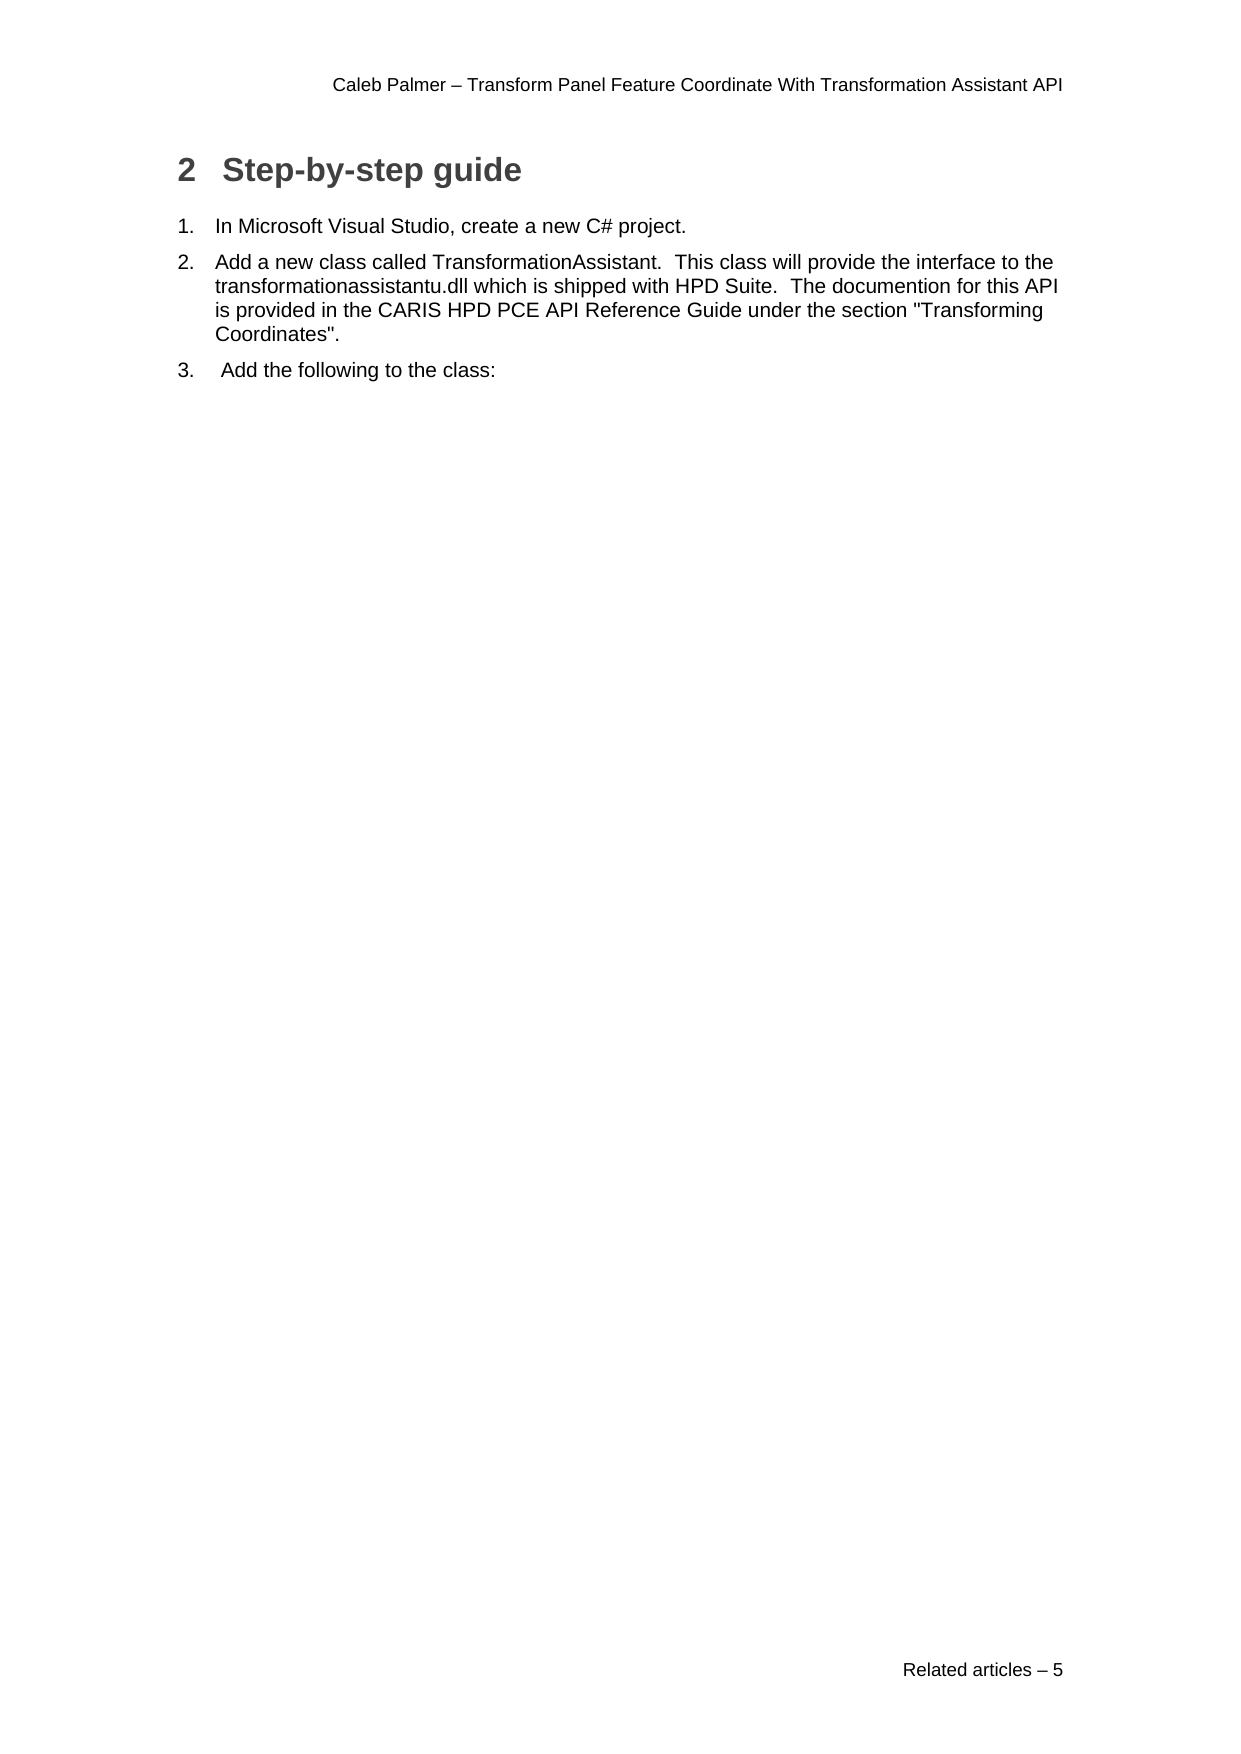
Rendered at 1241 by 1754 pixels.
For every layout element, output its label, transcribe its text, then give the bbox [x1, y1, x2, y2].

list Add a new class called TransformationAssistant. This class will provide the interface to the transformationassistantu.dll which is shipped with HPD Suite. The documention for this API is provided in the CARIS HPD PCE API Reference Guide under the section "Transforming Coordinates". [177, 250, 1063, 346]
list In Microsoft Visual Studio, create a new C# project. [177, 213, 1063, 237]
list Add the following to the class: [177, 358, 1063, 382]
subtitle Step-by-step guide [177, 150, 1063, 188]
